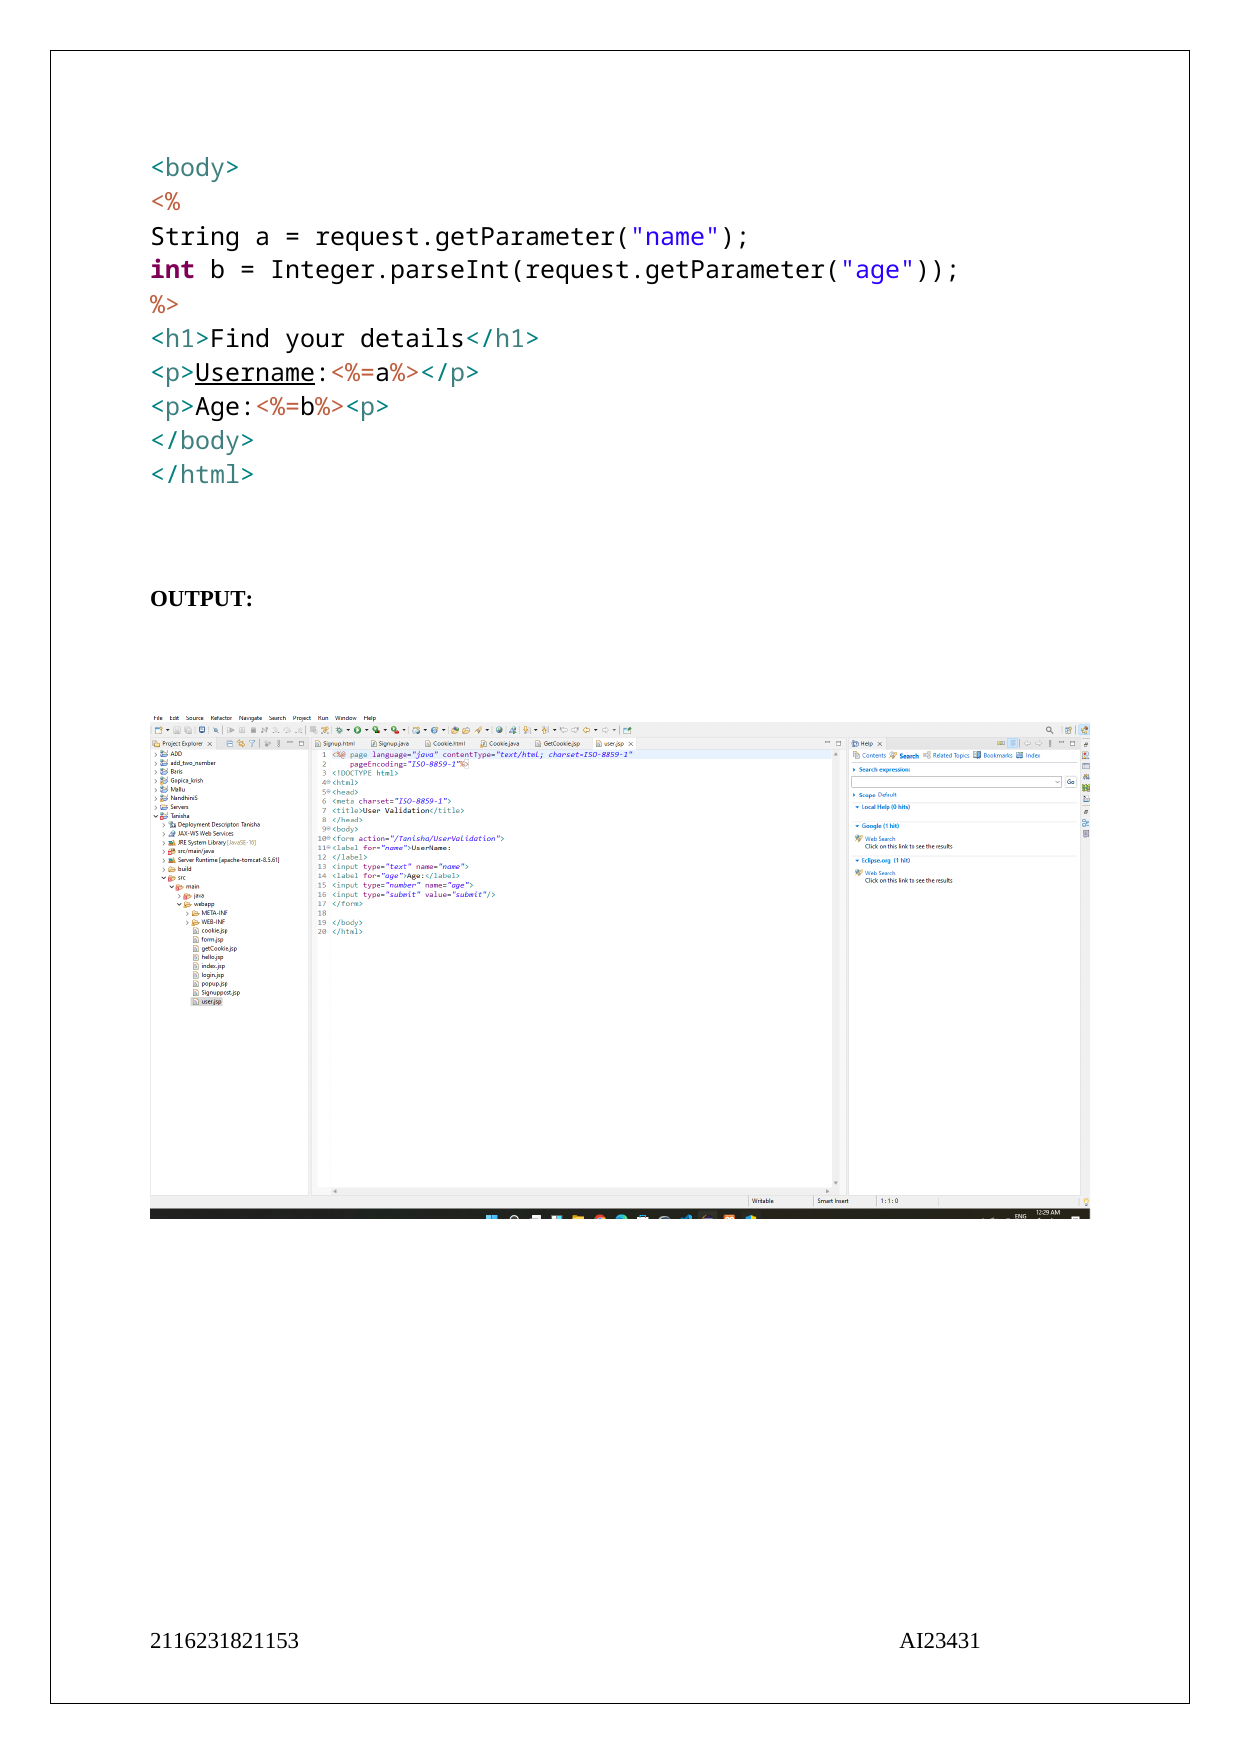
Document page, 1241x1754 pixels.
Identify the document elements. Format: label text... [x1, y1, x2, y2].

text <body> [150, 150, 1090, 184]
picture [150, 716, 1091, 1219]
text OUTPUT: [150, 585, 1090, 611]
text <h1>Find your details</h1> [150, 320, 1090, 354]
text <p>Age:<%=b%><p> [150, 388, 1090, 422]
text String a = request.getParameter("name"); [150, 218, 1090, 252]
text %> [150, 286, 1090, 320]
text </body> [150, 422, 1090, 457]
text <p>Username:<%=a%></p> [150, 354, 1090, 388]
text </html> [150, 457, 1090, 491]
text int b = Integer.parseInt(request.getParameter("age")); [150, 252, 1090, 286]
text <% [150, 184, 1090, 218]
